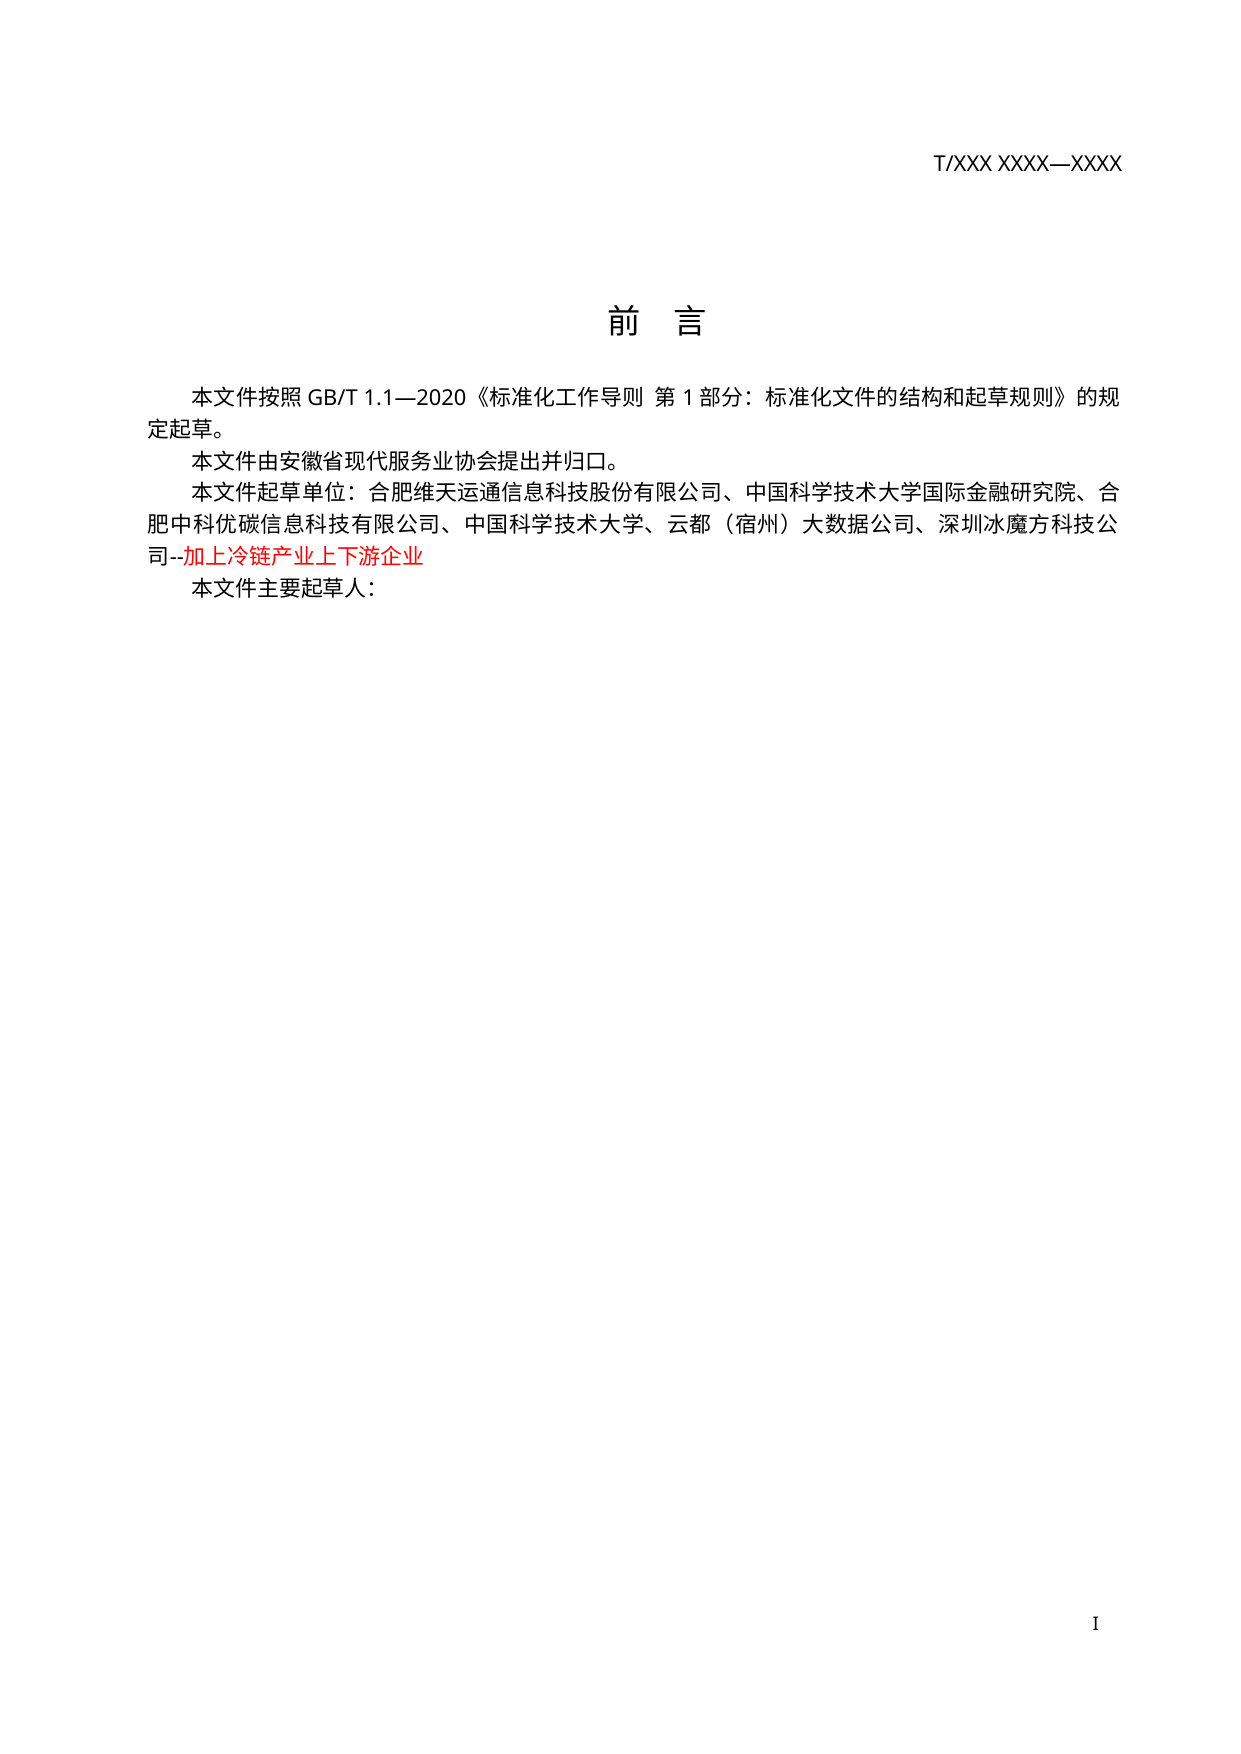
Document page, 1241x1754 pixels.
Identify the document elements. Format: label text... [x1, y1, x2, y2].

text 本文件由安徽省现代服务业协会提出并归口。 [148, 444, 1122, 475]
text 本文件按照GB/T 1.1—2020《标准化工作导则 第1部分：标准化文件的结构和起草规则》的规定起草。 [148, 380, 1122, 444]
text 前言 [148, 294, 1122, 343]
text 本文件主要起草人： [148, 571, 1122, 602]
text 本文件起草单位：合肥维天运通信息科技股份有限公司、中国科学技术大学国际金融研究院、合肥中科优碳信息科技有限公司、中国科学技术大学、云都（宿州）大数据公司、深圳冰魔方科技公司--加上冷链产业上下游企业 [148, 475, 1122, 571]
